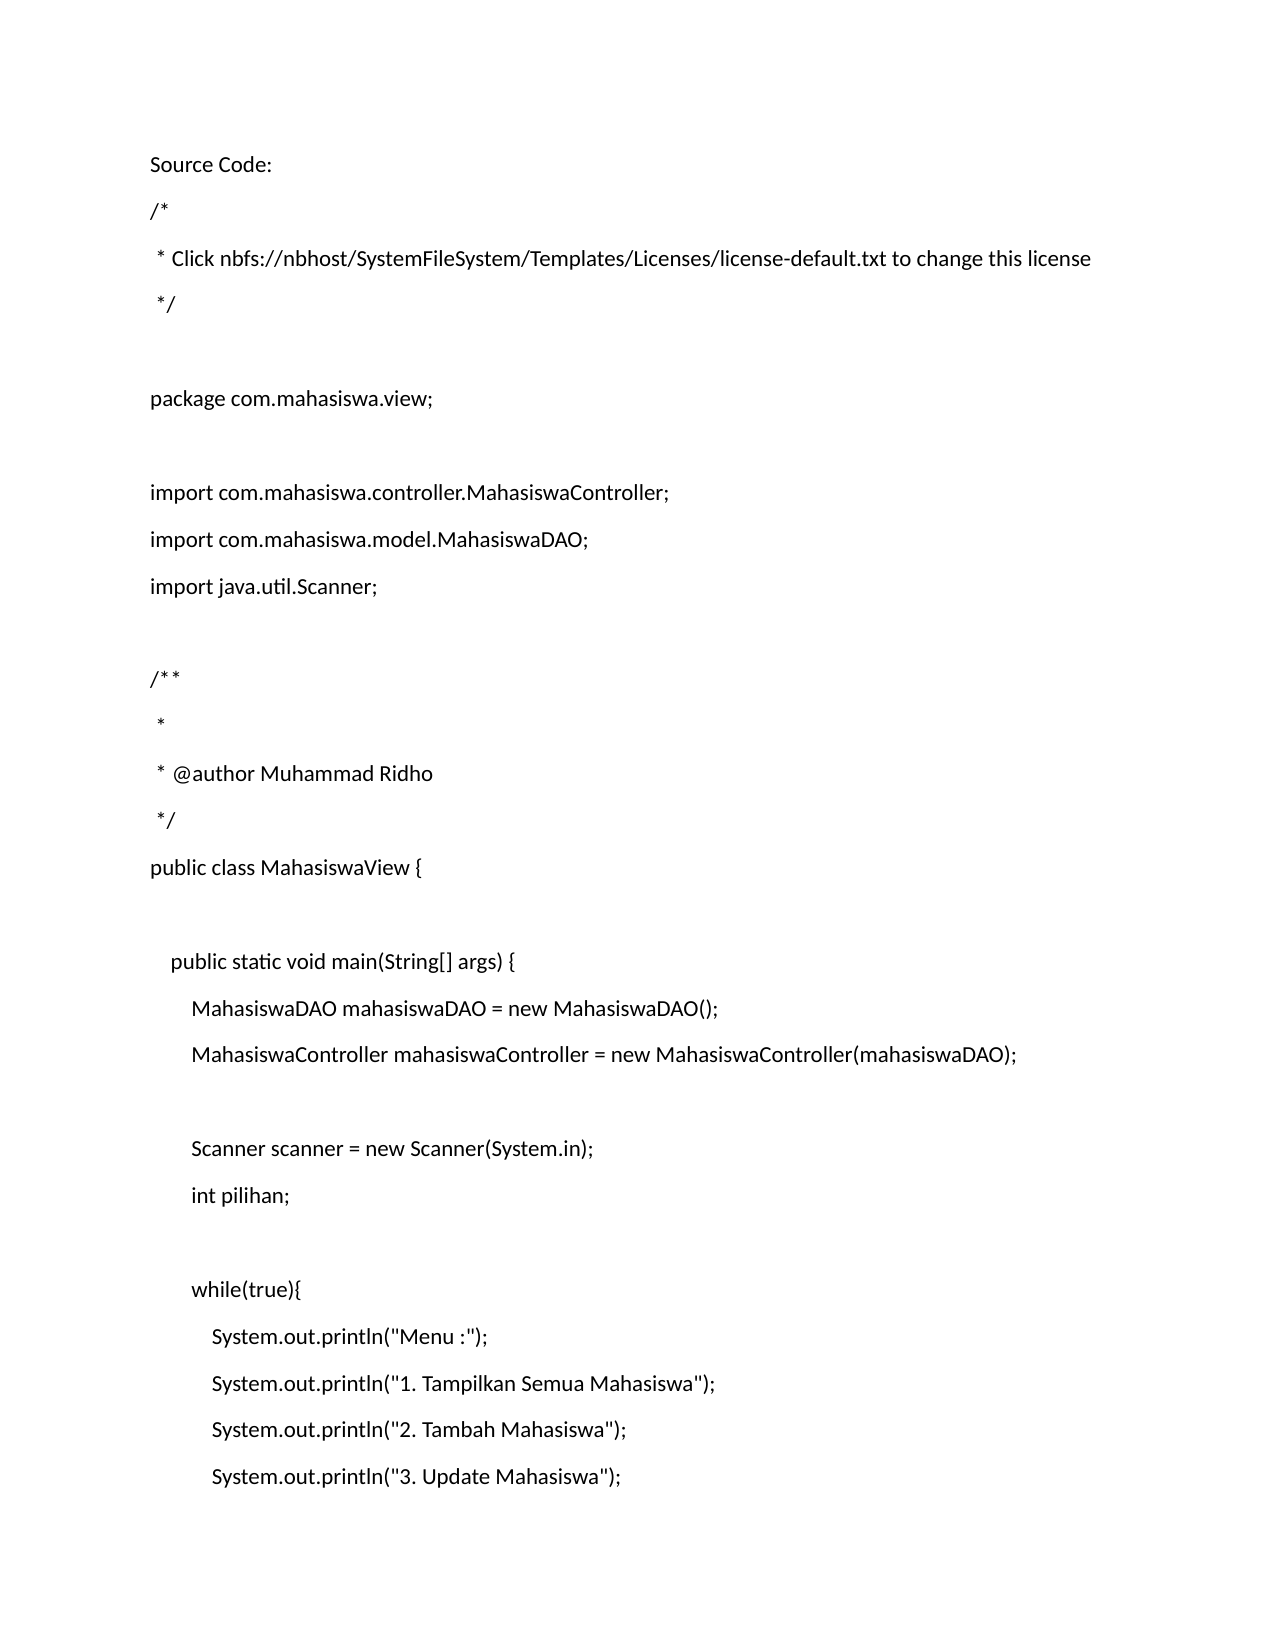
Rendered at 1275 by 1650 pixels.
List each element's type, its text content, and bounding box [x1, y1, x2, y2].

text System.out.println("1. Tampilkan Semua Mahasiswa"); [150, 1369, 1125, 1397]
text System.out.println("Menu :"); [150, 1322, 1125, 1350]
text package com.mahasiswa.view; [150, 384, 1125, 412]
text Source Code: [150, 150, 1125, 178]
text Scanner scanner = new Scanner(System.in); [150, 1134, 1125, 1162]
text /* [150, 197, 1125, 225]
text System.out.println("2. Tambah Mahasiswa"); [150, 1416, 1125, 1444]
text import com.mahasiswa.model.MahasiswaDAO; [150, 525, 1125, 553]
text MahasiswaDAO mahasiswaDAO = new MahasiswaDAO(); [150, 994, 1125, 1022]
text public class MahasiswaView { [150, 853, 1125, 881]
text import java.util.Scanner; [150, 572, 1125, 600]
text * @author Muhammad Ridho [150, 759, 1125, 787]
text */ [150, 806, 1125, 834]
text * [150, 712, 1125, 741]
text * Click nbfs://nbhost/SystemFileSystem/Templates/Licenses/license-default.txt to change this license [150, 244, 1125, 272]
text */ [150, 291, 1125, 319]
text MahasiswaController mahasiswaController = new MahasiswaController(mahasiswaDAO); [150, 1041, 1125, 1069]
text public static void main(String[] args) { [150, 947, 1125, 975]
text System.out.println("3. Update Mahasiswa"); [150, 1462, 1125, 1491]
text import com.mahasiswa.controller.MahasiswaController; [150, 478, 1125, 506]
text while(true){ [150, 1275, 1125, 1303]
text /** [150, 666, 1125, 694]
text int pilihan; [150, 1181, 1125, 1209]
